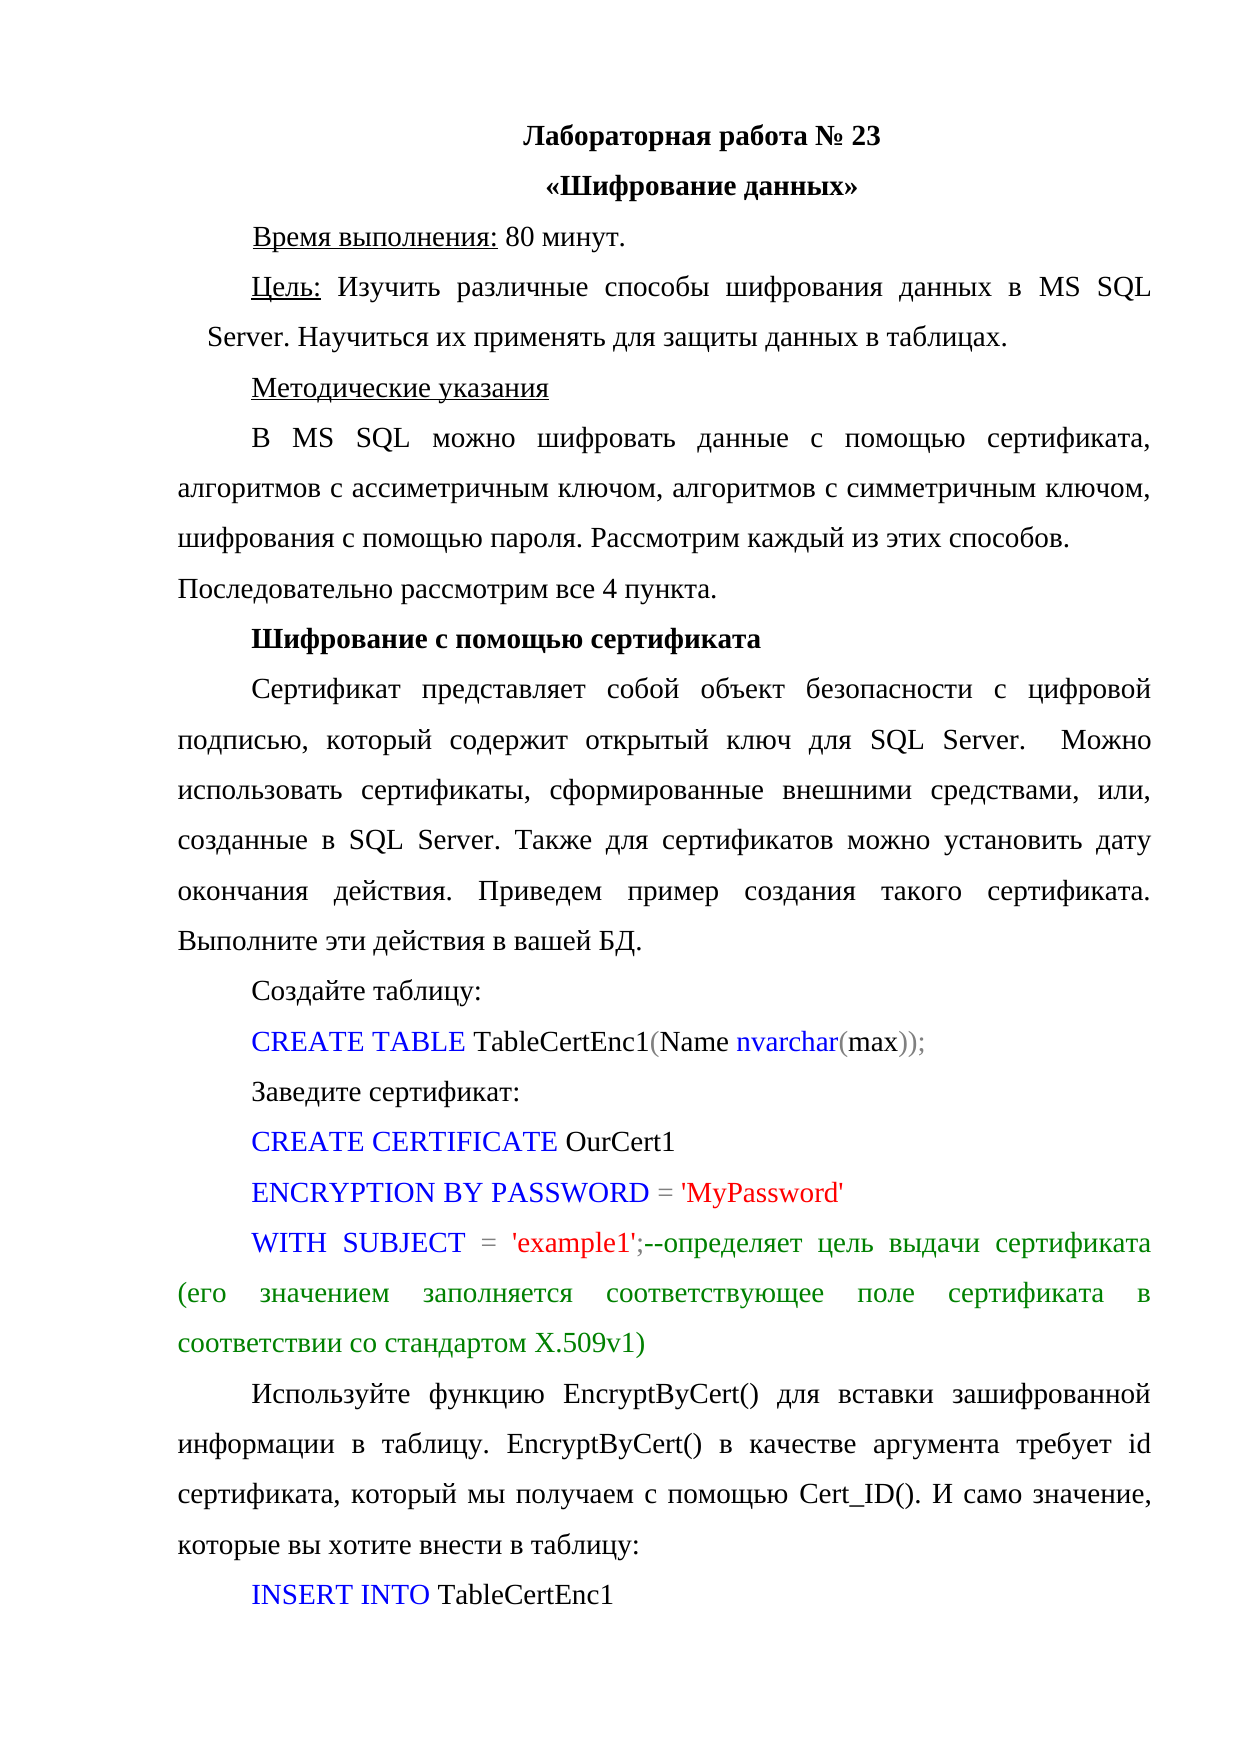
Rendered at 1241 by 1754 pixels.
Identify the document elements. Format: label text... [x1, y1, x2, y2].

text CREATE TABLE TableCertEnc1(Name nvarchar(max)); [177, 1024, 1152, 1057]
text Время выполнения: 80 минут. [177, 219, 1152, 252]
text CREATE CERTIFICATE OurCert1 [177, 1124, 1152, 1158]
text Создайте таблицу: [177, 973, 1152, 1007]
text INSERT INTO TableCertEnc1 [177, 1577, 1152, 1611]
text WITH SUBJECT = 'example1';--определяет цель выдачи сертификата (его значением заполняется соответствующее поле сертификата в соответствии со стандартом X.509v1) [177, 1225, 1152, 1359]
text Последовательно рассмотрим все 4 пункта. [177, 571, 1152, 604]
list «Шифрование данных» [177, 168, 1152, 202]
text Шифрование с помощью сертификата [177, 621, 1152, 655]
text Цель: Изучить различные способы шифрования данных в MS SQL Server. Научиться их применять для защиты данных в таблицах. [207, 269, 1152, 353]
text Сертификат представляет собой объект безопасности с цифровой подписью, который содержит открытый ключ для SQL Server. Можно использовать сертификаты, сформированные внешними средствами, или, созданные в SQL Server. Также для сертификатов можно установить дату окончания действия. Приведем пример создания такого сертификата. Выполните эти действия в вашей БД. [177, 672, 1152, 957]
text Заведите сертификат: [177, 1074, 1152, 1108]
text Используйте функцию EncryptByCert() для вставки зашифрованной информации в таблицу. EncryptByCert() в качестве аргумента требует id сертификата, который мы получаем с помощью Cert_ID(). И само значение, которые вы хотите внести в таблицу: [177, 1376, 1152, 1560]
text Методические указания [251, 370, 1152, 403]
text ENCRYPTION BY PASSWORD = 'MyPassword' [177, 1175, 1152, 1208]
list Лабораторная работа № 23 [177, 118, 1152, 152]
text В MS SQL можно шифровать данные с помощью сертификата, алгоритмов с ассиметричным ключом, алгоритмов с симметричным ключом, шифрования с помощью пароля. Рассмотрим каждый из этих способов. [177, 420, 1152, 554]
